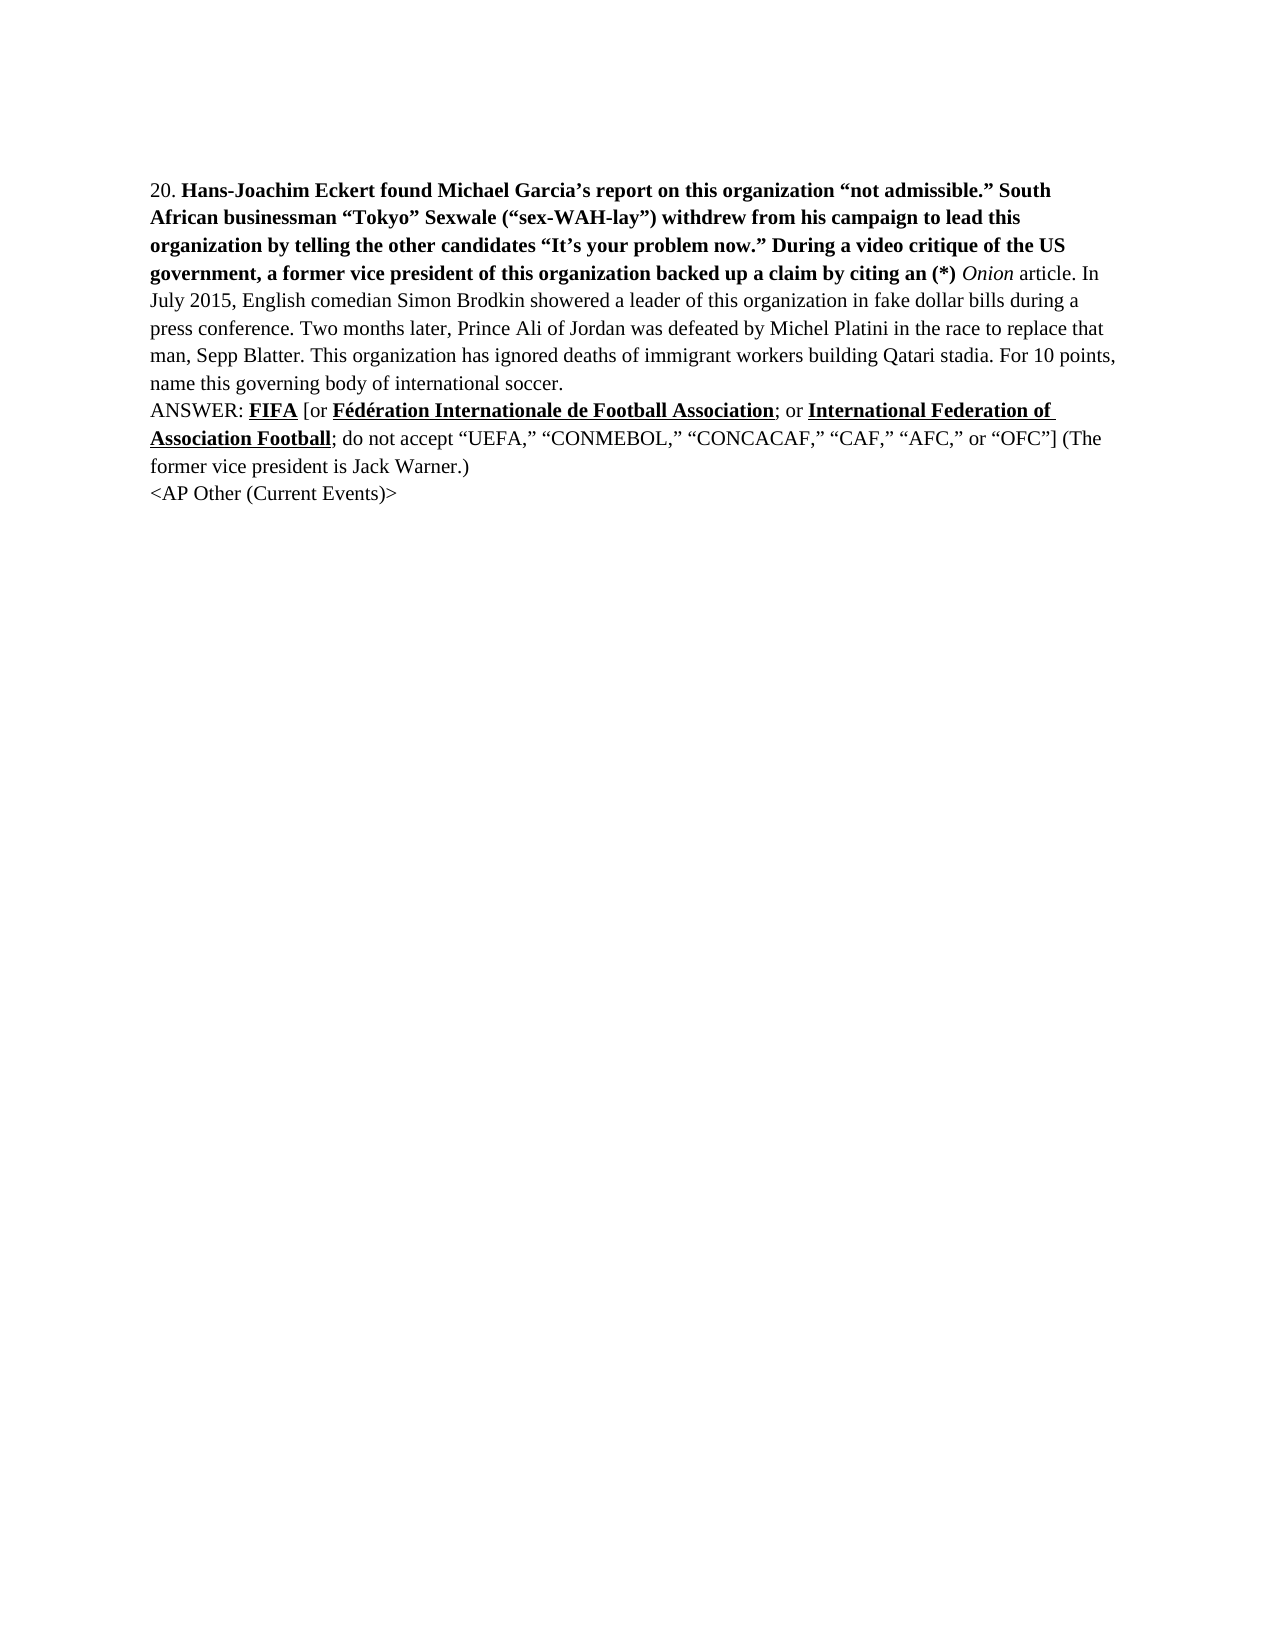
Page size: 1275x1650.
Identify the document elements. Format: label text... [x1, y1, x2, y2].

text 20. Hans-Joachim Eckert found Michael Garcia’s report on this organization “not admissible.” South African businessman “Tokyo” Sexwale (“sex-WAH-lay”) withdrew from his campaign to lead this organization by telling the other candidates “It’s your problem now.” During a video critique of the US government, a former vice president of this organization backed up a claim by citing an (*) Onion article. In July 2015, English comedian Simon Brodkin showered a leader of this organization in fake dollar bills during a press conference. Two months later, Prince Ali of Jordan was defeated by Michel Platini in the race to replace that man, Sepp Blatter. This organization has ignored deaths of immigrant workers building Qatari stadia. For 10 points, name this governing body of international soccer. [150, 178, 1125, 395]
text ANSWER: FIFA [or Fédération Internationale de Football Association; or International Federation of Association Football; do not accept “UEFA,” “CONMEBOL,” “CONCACAF,” “CAF,” “AFC,” or “OFC”] (The former vice president is Jack Warner.) [150, 398, 1125, 478]
text <AP Other (Current Events)> [150, 481, 1125, 505]
